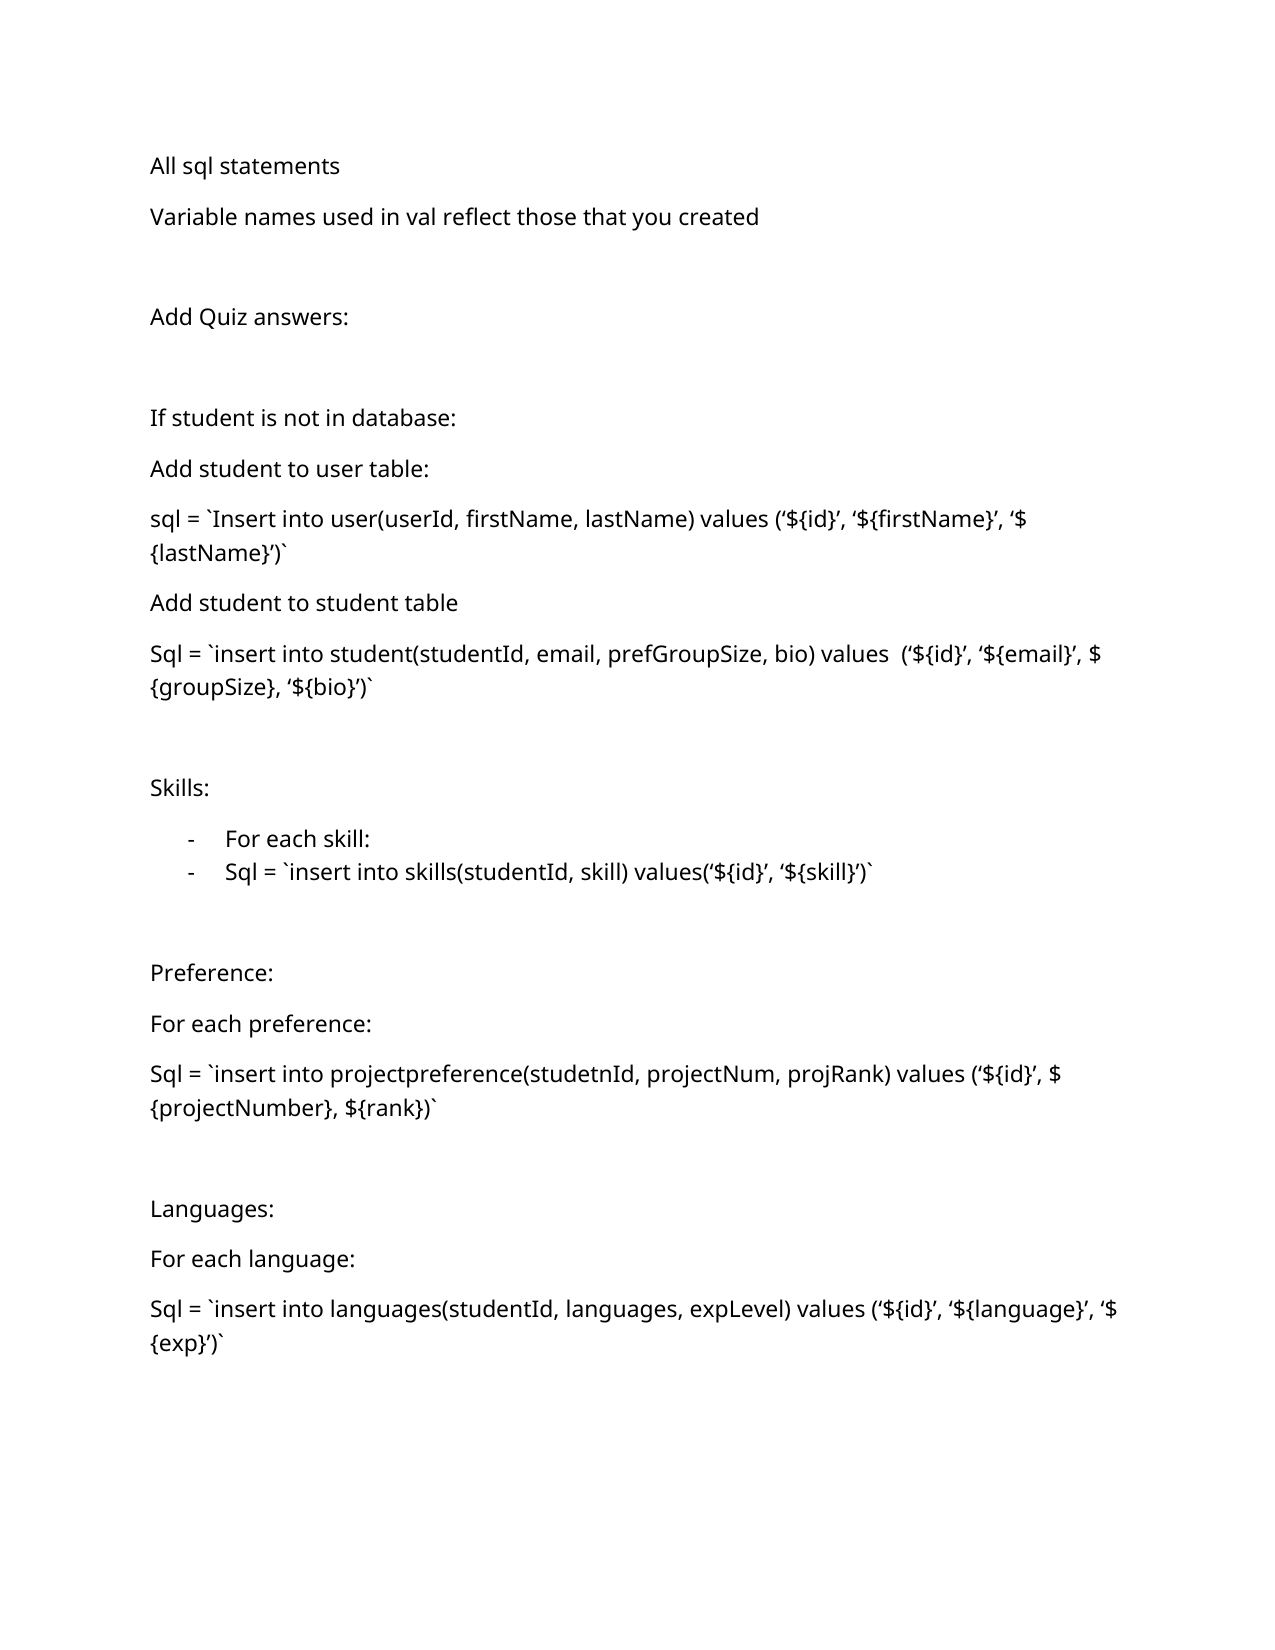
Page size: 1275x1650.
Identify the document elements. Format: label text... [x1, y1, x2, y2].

text Skills: [150, 772, 1125, 803]
text Preference: [150, 957, 1125, 988]
text For each preference: [150, 1007, 1125, 1039]
text Sql = `insert into languages(studentId, languages, expLevel) values (‘${id}’, ‘${language}’, ‘${exp}’)` [150, 1293, 1125, 1358]
text Sql = `insert into student(studentId, email, prefGroupSize, bio) values (‘${id}’, ‘${email}’, ${groupSize}, ‘${bio}’)` [150, 637, 1125, 702]
list Sql = `insert into skills(studentId, skill) values(‘${id}’, ‘${skill}’)` [187, 856, 1125, 887]
text All sql statements [150, 150, 1125, 181]
text Add Quiz answers: [150, 301, 1125, 332]
text Add student to student table [150, 587, 1125, 618]
text Sql = `insert into projectpreference(studetnId, projectNum, projRank) values (‘${id}’, ${projectNumber}, ${rank})` [150, 1058, 1125, 1123]
text Add student to user table: [150, 452, 1125, 484]
text If student is not in database: [150, 402, 1125, 433]
text For each language: [150, 1243, 1125, 1274]
text Languages: [150, 1192, 1125, 1224]
text Variable names used in val reflect those that you created [150, 200, 1125, 232]
text sql = `Insert into user(userId, firstName, lastName) values (‘${id}’, ‘${firstName}’, ‘${lastName}’)` [150, 503, 1125, 568]
list For each skill: [187, 822, 1125, 854]
